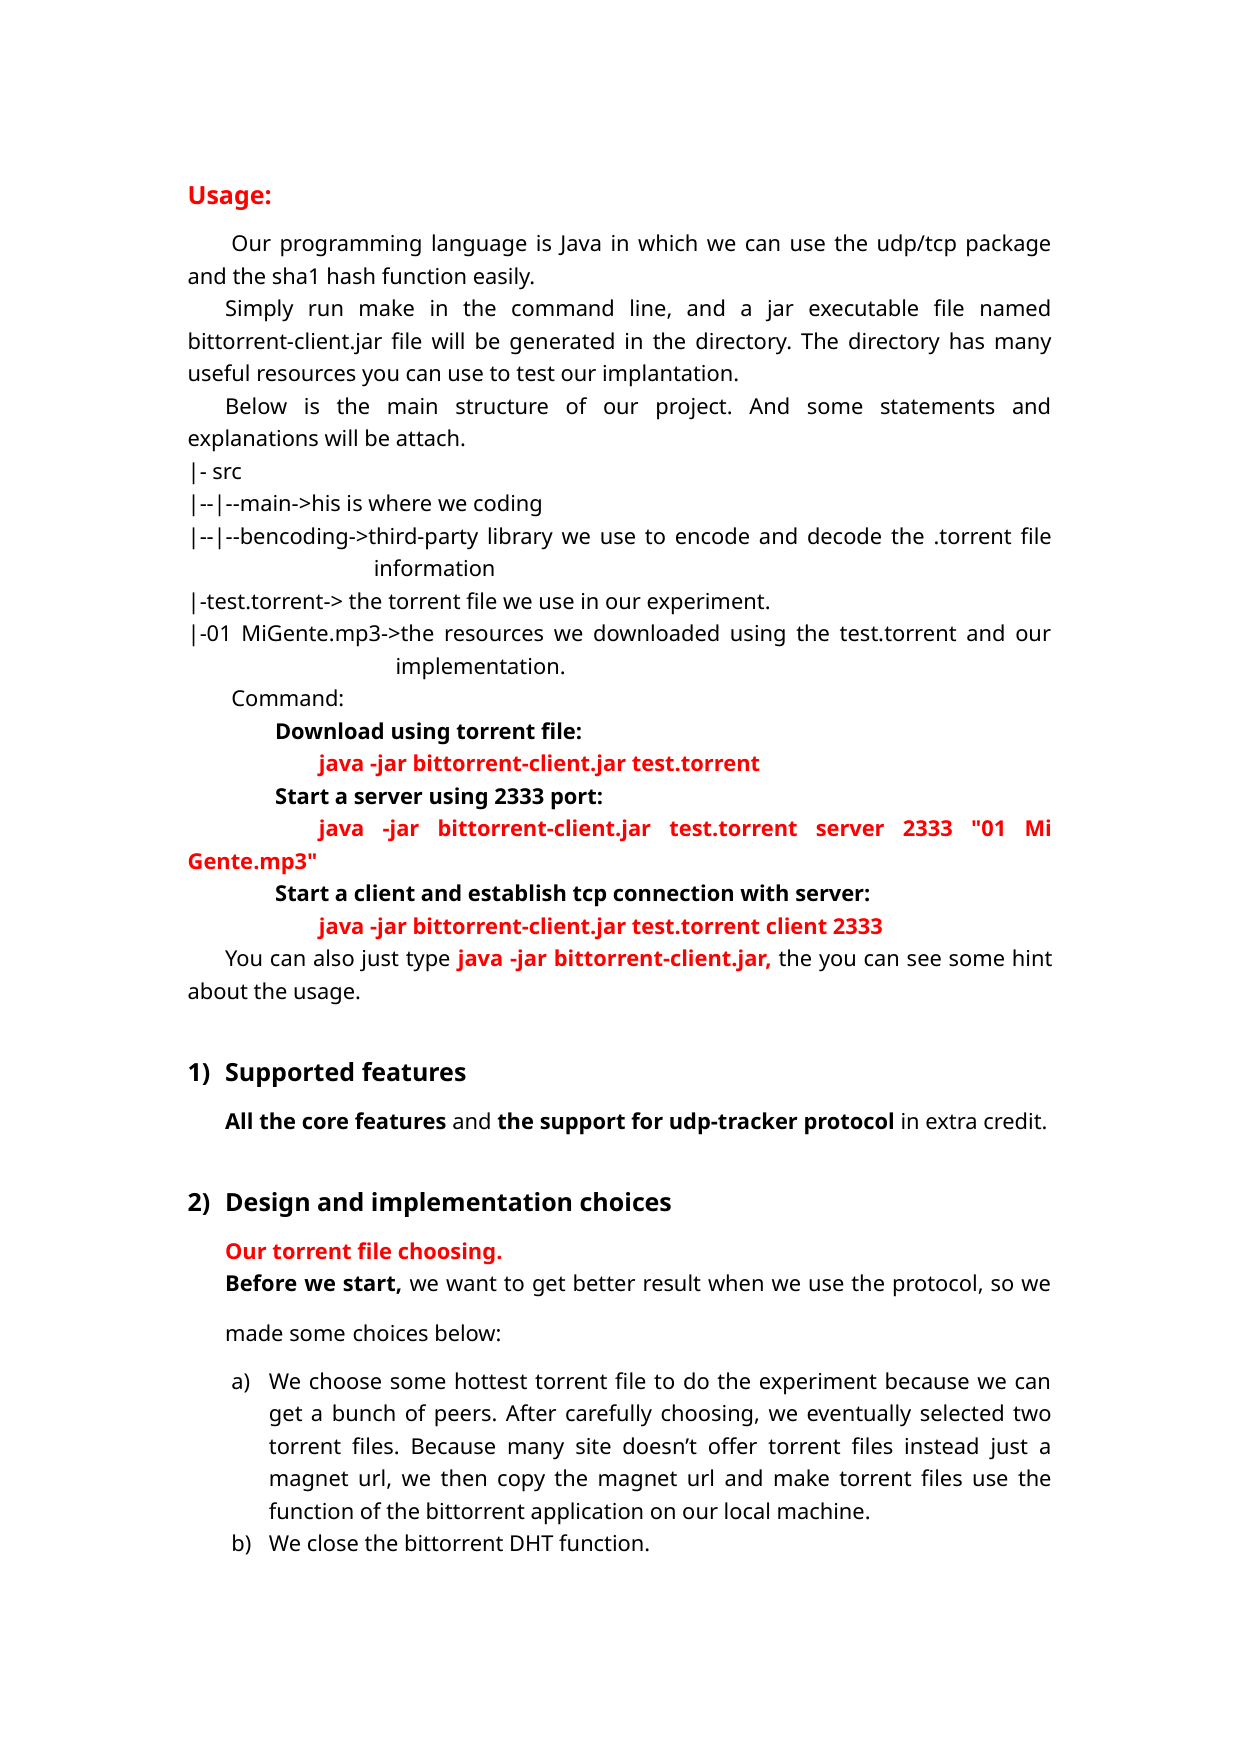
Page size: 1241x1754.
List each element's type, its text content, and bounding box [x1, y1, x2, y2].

list Design and implementation choices [187, 1169, 1053, 1234]
list Before we start, we want to get better result when we use the protocol, so we made some choices below: [225, 1267, 1053, 1364]
text All the core features and the support for udp-tracker protocol in extra credit. [225, 1104, 1053, 1137]
list Start a client and establish tcp connection with server: [225, 877, 1053, 909]
text |-test.torrent-> the torrent file we use in our experiment. [187, 584, 1053, 617]
list java -jar bittorrent-client.jar test.torrent client 2333 [225, 909, 1053, 942]
text Start a server using 2333 port: [187, 779, 1053, 812]
list We choose some hottest torrent file to do the experiment because we can get a bunch of peers. After carefully choosing, we eventually selected two torrent files. Because many site doesn’t offer torrent files instead just a magnet url, we then copy the magnet url and make torrent files use the function of the bittorrent application on our local machine. [231, 1364, 1053, 1527]
text Simply run make in the command line, and a jar executable file named bittorrent-client.jar file will be generated in the directory. The directory has many useful resources you can use to test our implantation. [187, 292, 1053, 389]
text |- src [187, 454, 1053, 487]
text |--|--main->his is where we coding [187, 487, 1053, 519]
text |--|--bencoding->third-party library we use to encode and decode the .torrent file information [187, 519, 1053, 584]
list We close the bittorrent DHT function. [231, 1527, 1053, 1559]
text java -jar bittorrent-client.jar test.torrent server 2333 "01 Mi Gente.mp3" [187, 812, 1053, 877]
text Our torrent file choosing. [187, 1234, 1053, 1267]
text java -jar bittorrent-client.jar test.torrent [275, 747, 1053, 779]
text You can also just type java -jar bittorrent-client.jar, the you can see some hint about the usage. [187, 942, 1053, 1007]
text Command: [187, 682, 1053, 714]
list Supported features [187, 1039, 1053, 1104]
text Below is the main structure of our project. And some statements and explanations will be attach. [187, 389, 1053, 454]
text Download using torrent file: [187, 714, 1053, 747]
text Our programming language is Java in which we can use the udp/tcp package and the sha1 hash function easily. [187, 227, 1053, 292]
text Usage: [187, 162, 1053, 227]
text |-01 MiGente.mp3->the resources we downloaded using the test.torrent and our implementation. [187, 617, 1053, 682]
